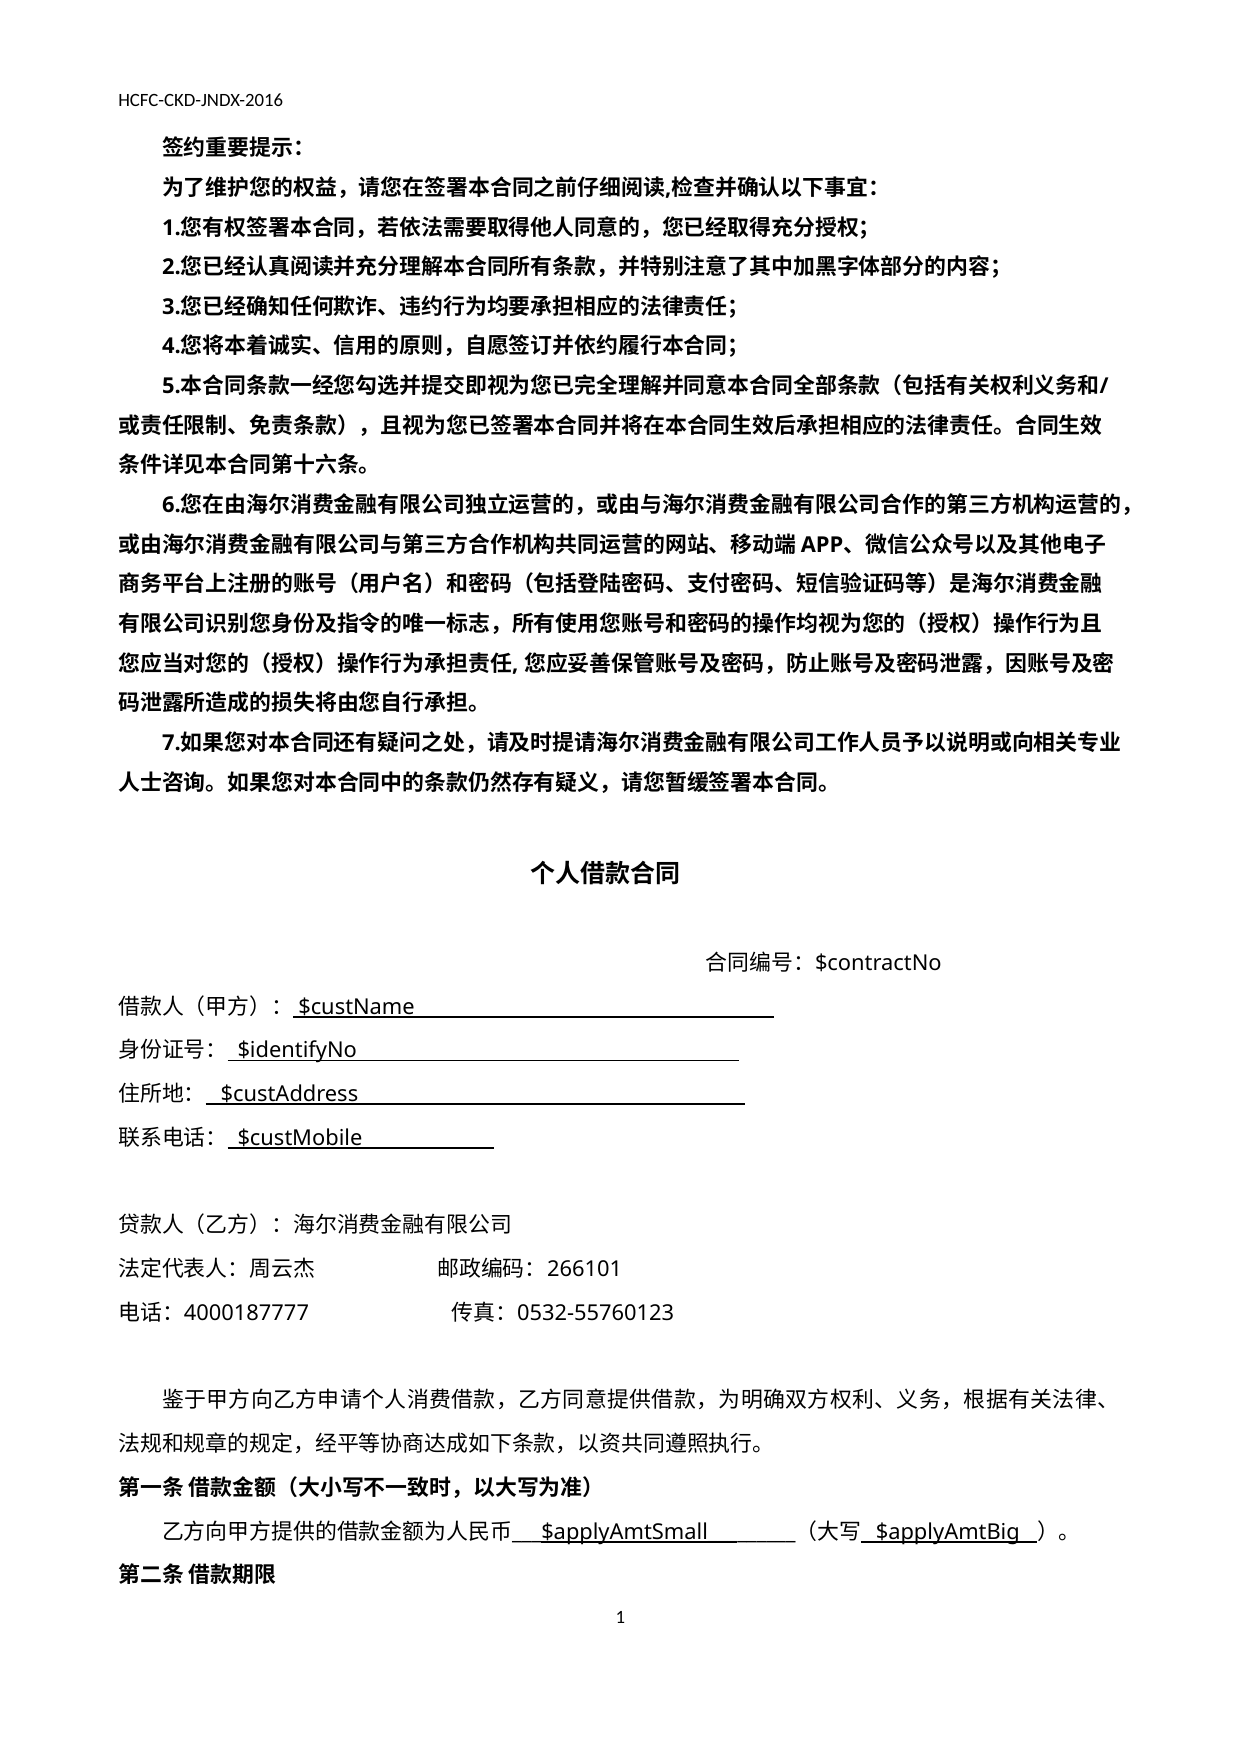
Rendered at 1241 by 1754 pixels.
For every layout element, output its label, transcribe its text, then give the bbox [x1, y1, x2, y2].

text 个人借款合同 [118, 848, 1092, 892]
text 贷款人（乙方）：海尔消费金融有限公司 [118, 1198, 1092, 1242]
text 合同编号：$contractNo [118, 935, 1092, 979]
text 为了维护您的权益，请您在签署本合同之前仔细阅读,检查并确认以下事宜： [118, 170, 1122, 202]
text 5.本合同条款一经您勾选并提交即视为您已完全理解并同意本合同全部条款（包括有关权利义务和/或责任限制、免责条款），且视为您已签署本合同并将在本合同生效后承担相应的法律责任。合同生效条件详见本合同第十六条。 [118, 368, 1122, 479]
text 2.您已经认真阅读并充分理解本合同所有条款，并特别注意了其中加黑字体部分的内容； [118, 249, 1122, 281]
text 第二条 借款期限 [118, 1548, 1122, 1592]
text 签约重要提示： [118, 130, 1122, 162]
text 1.您有权签署本合同，若依法需要取得他人同意的，您已经取得充分授权； [118, 209, 1122, 241]
text 联系电话： $custMobile [118, 1110, 1092, 1154]
text 6.您在由海尔消费金融有限公司独立运营的，或由与海尔消费金融有限公司合作的第三方机构运营的，或由海尔消费金融有限公司与第三方合作机构共同运营的网站、移动端APP、微信公众号以及其他电子商务平台上注册的账号（用户名）和密码（包括登陆密码、支付密码、短信验证码等）是海尔消费金融有限公司识别您身份及指令的唯一标志，所有使用您账号和密码的操作均视为您的（授权）操作行为且您应当对您的（授权）操作行为承担责任, 您应妥善保管账号及密码，防止账号及密码泄露，因账号及密码泄露所造成的损失将由您自行承担。 [118, 487, 1122, 717]
text 法定代表人：周云杰 邮政编码：266101 [118, 1242, 1092, 1285]
text 3.您已经确知任何欺诈、违约行为均要承担相应的法律责任； [118, 289, 1122, 321]
text 4.您将本着诚实、信用的原则，自愿签订并依约履行本合同； [118, 328, 1122, 360]
text 住所地： $custAddress [118, 1067, 1092, 1110]
text 借款人（甲方）： $custName [118, 979, 1092, 1023]
text 电话：4000187777 传真：0532-55760123 [118, 1285, 1092, 1329]
text 7.如果您对本合同还有疑问之处，请及时提请海尔消费金融有限公司工作人员予以说明或向相关专业人士咨询。如果您对本合同中的条款仍然存有疑义，请您暂缓签署本合同。 [118, 725, 1122, 796]
text 乙方向甲方提供的借款金额为人民币___$applyAmtSmall_________（大写 $applyAmtBig ）。 [118, 1504, 1122, 1548]
text 身份证号： $identifyNo [118, 1023, 1092, 1067]
text 鉴于甲方向乙方申请个人消费借款，乙方同意提供借款，为明确双方权利、义务，根据有关法律、法规和规章的规定，经平等协商达成如下条款，以资共同遵照执行。 [118, 1373, 1122, 1460]
text 第一条 借款金额（大小写不一致时，以大写为准） [118, 1460, 1122, 1504]
